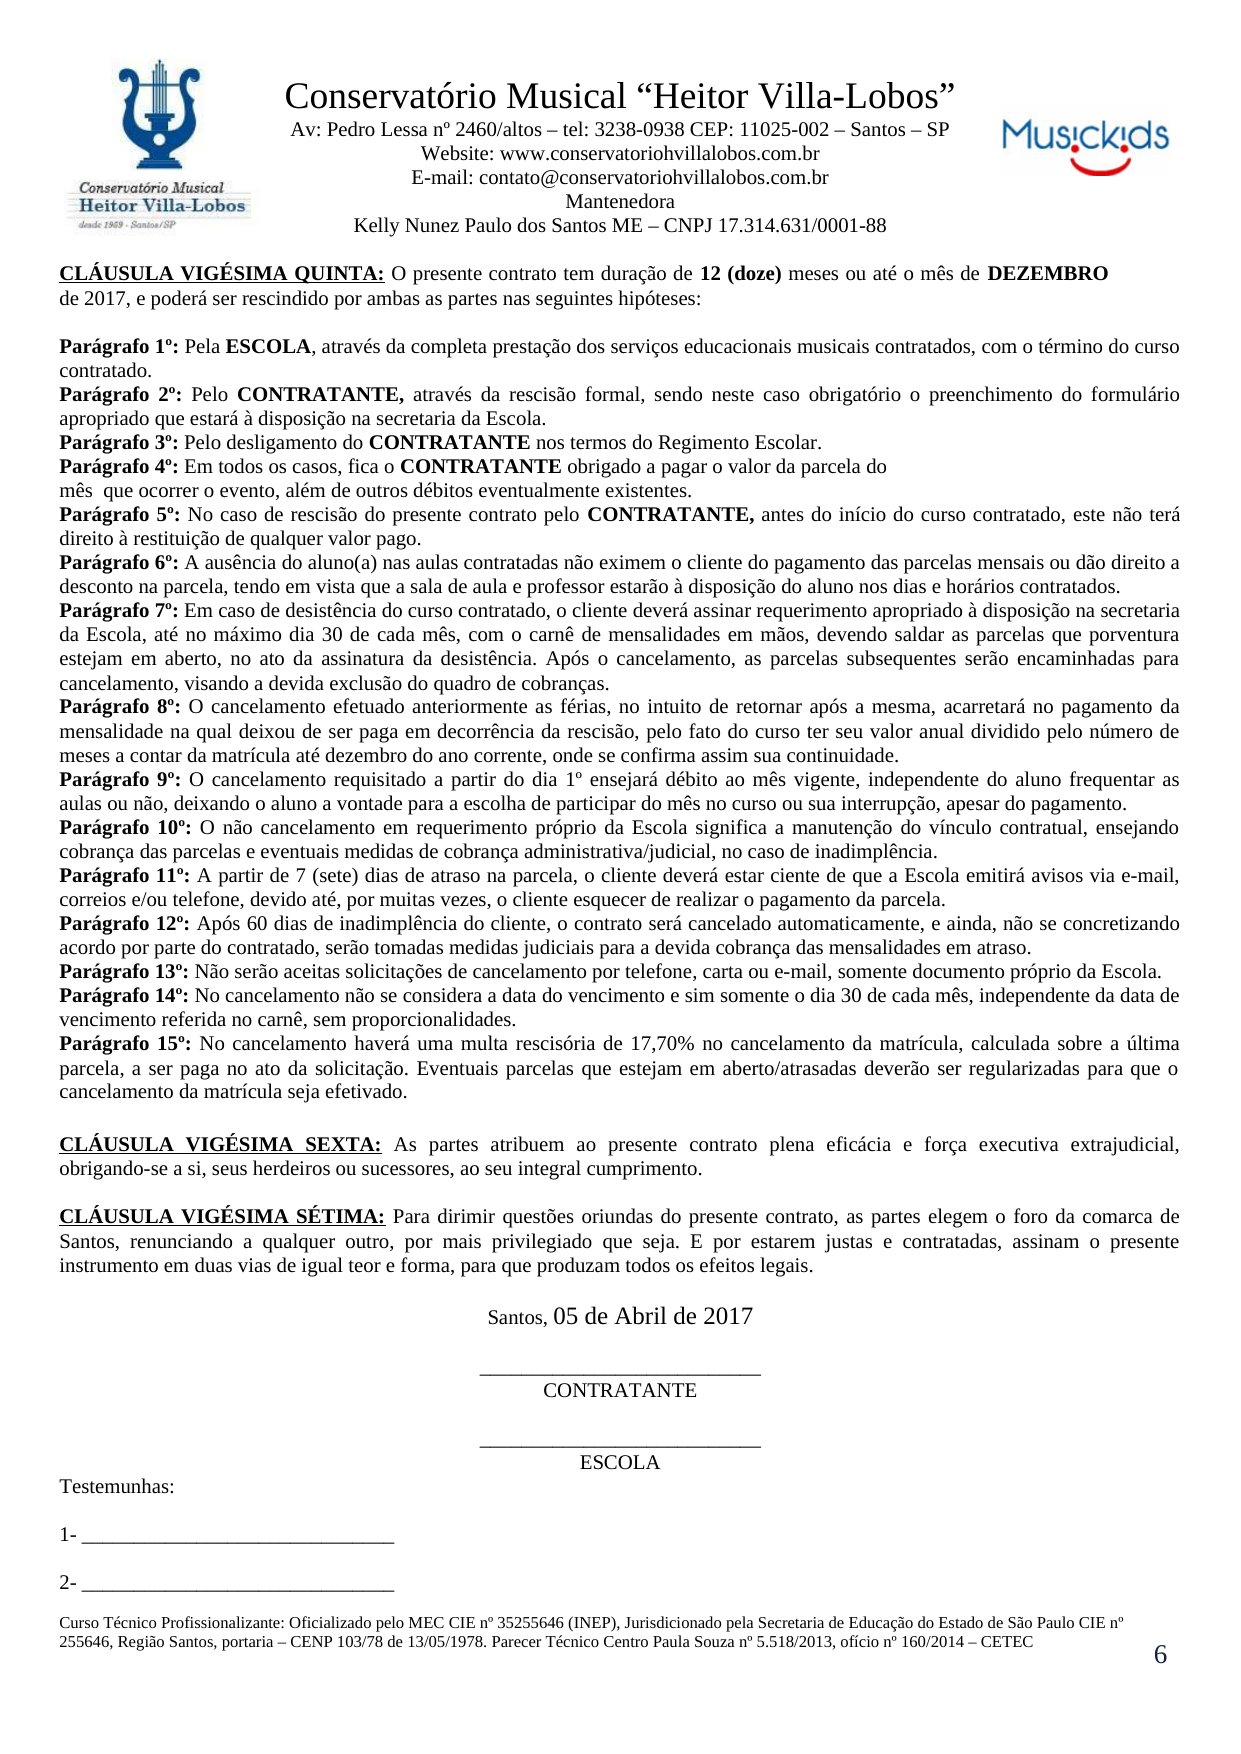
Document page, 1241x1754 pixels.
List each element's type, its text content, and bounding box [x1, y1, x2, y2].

text Parágrafo 4º: Em todos os casos, fica o CONTRATANTE obrigado a pagar o valor da parcela do [59, 454, 1181, 478]
text ___________________________ [59, 1426, 1181, 1450]
picture [1001, 103, 1174, 175]
text CONTRATANTE [59, 1378, 1181, 1402]
text Parágrafo 11º: A partir de 7 (sete) dias de atraso na parcela, o cliente deverá estar ciente de que a Escola emitirá avisos via e-mail, correios e/ou telefone, devido até, por muitas vezes, o cliente esquecer de realizar o pagamento da parcela. [59, 863, 1181, 911]
text Testemunhas: [59, 1474, 1181, 1498]
text 2- ______________________________ [59, 1570, 1181, 1594]
text Parágrafo 10º: O não cancelamento em requerimento próprio da Escola significa a manutenção do vínculo contratual, ensejando cobrança das parcelas e eventuais medidas de cobrança administrativa/judicial, no caso de inadimplência. [59, 815, 1181, 863]
text Parágrafo 1º: Pela ESCOLA, através da completa prestação dos serviços educacionais musicais contratados, com o término do curso contratado. [59, 333, 1181, 382]
text Parágrafo 14º: No cancelamento não se considera a data do vencimento e sim somente o dia 30 de cada mês, independente da data de vencimento referida no carnê, sem proporcionalidades. [59, 983, 1181, 1031]
text CLÁUSULA VIGÉSIMA QUINTA: O presente contrato tem duração de 12 (doze) meses ou até o mês de DEZEMBRO de 2017, e poderá ser rescindido por ambas as partes nas seguintes hipóteses: [59, 261, 1109, 309]
text CLÁUSULA VIGÉSIMA SÉTIMA: Para dirimir questões oriundas do presente contrato, as partes elegem o foro da comarca de Santos, renunciando a qualquer outro, por mais privilegiado que seja. E por estarem justas e contratadas, assinam o presente instrumento em duas vias de igual teor e forma, para que produzam todos os efeitos legais. [59, 1204, 1181, 1277]
text Parágrafo 13º: Não serão aceitas solicitações de cancelamento por telefone, carta ou e-mail, somente documento próprio da Escola. [59, 959, 1181, 983]
text mês que ocorrer o evento, além de outros débitos eventualmente existentes. [59, 478, 1181, 502]
text Parágrafo 7º: Em caso de desistência do curso contratado, o cliente deverá assinar requerimento apropriado à disposição na secretaria da Escola, até no máximo dia 30 de cada mês, com o carnê de mensalidades em mãos, devendo saldar as parcelas que porventura estejam em aberto, no ato da assinatura da desistência. Após o cancelamento, as parcelas subsequentes serão encaminhadas para cancelamento, visando a devida exclusão do quadro de cobranças. [59, 598, 1181, 694]
text Parágrafo 8º: O cancelamento efetuado anteriormente as férias, no intuito de retornar após a mesma, acarretará no pagamento da mensalidade na qual deixou de ser paga em decorrência da rescisão, pelo fato do curso ter seu valor anual dividido pelo número de meses a contar da matrícula até dezembro do ano corrente, onde se confirma assim sua continuidade. [59, 694, 1181, 767]
text ___________________________ [59, 1353, 1181, 1378]
text Santos, 05 de Abril de 2017 [59, 1301, 1181, 1329]
text Parágrafo 12º: Após 60 dias de inadimplência do cliente, o contrato será cancelado automaticamente, e ainda, não se concretizando acordo por parte do contratado, serão tomadas medidas judiciais para a devida cobrança das mensalidades em atraso. [59, 911, 1181, 959]
text CLÁUSULA VIGÉSIMA SEXTA: As partes atribuem ao presente contrato plena eficácia e força executiva extrajudicial, obrigando-se a si, seus herdeiros ou sucessores, ao seu integral cumprimento. [59, 1132, 1181, 1180]
text Parágrafo 5º: No caso de rescisão do presente contrato pelo CONTRATANTE, antes do início do curso contratado, este não terá direito à restituição de qualquer valor pago. [59, 502, 1181, 550]
text 1- ______________________________ [59, 1522, 1181, 1546]
text Parágrafo 2º: Pelo CONTRATANTE, através da rescisão formal, sendo neste caso obrigatório o preenchimento do formulário apropriado que estará à disposição na secretaria da Escola. [59, 382, 1181, 430]
text ESCOLA [59, 1450, 1181, 1474]
text Parágrafo 9º: O cancelamento requisitado a partir do dia 1º ensejará débito ao mês vigente, independente do aluno frequentar as aulas ou não, deixando o aluno a vontade para a escolha de participar do mês no curso ou sua interrupção, apesar do pagamento. [59, 767, 1181, 815]
text Parágrafo 3º: Pelo desligamento do CONTRATANTE nos termos do Regimento Escolar. [59, 430, 1181, 454]
text Parágrafo 6º: A ausência do aluno(a) nas aulas contratadas não eximem o cliente do pagamento das parcelas mensais ou dão direito a desconto na parcela, tendo em vista que a sala de aula e professor estarão à disposição do aluno nos dias e horários contratados. [59, 550, 1181, 598]
text Parágrafo 15º: No cancelamento haverá uma multa rescisória de 17,70% no cancelamento da matrícula, calculada sobre a última parcela, a ser paga no ato da solicitação. Eventuais parcelas que estejam em aberto/atrasadas deverão ser regularizadas para que o cancelamento da matrícula seja efetivado. [59, 1031, 1181, 1103]
picture [55, 40, 262, 247]
